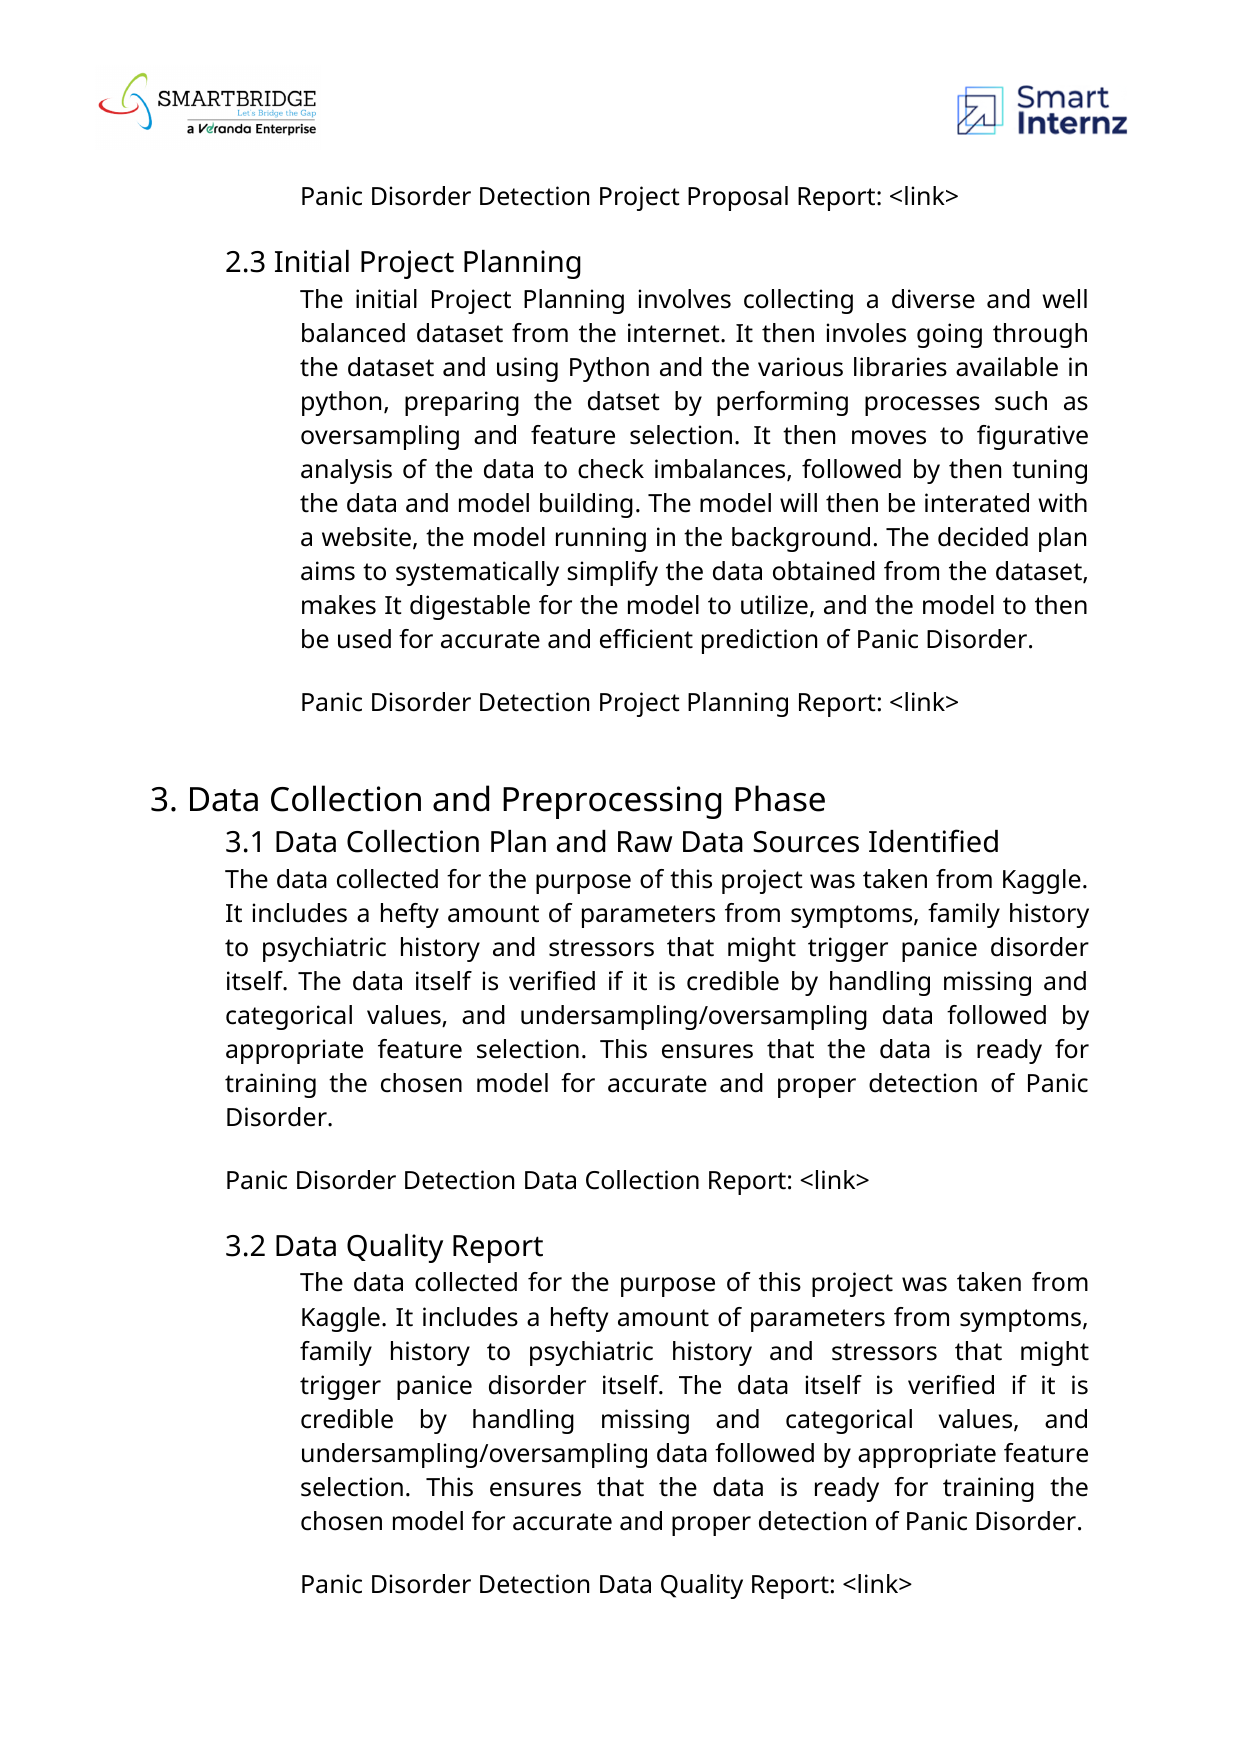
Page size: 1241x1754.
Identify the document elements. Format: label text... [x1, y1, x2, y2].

text The initial Project Planning involves collecting a diverse and well balanced dataset from the internet. It then involes going through the dataset and using Python and the various libraries available in python, preparing the datset by performing processes such as oversampling and feature selection. It then moves to figurative analysis of the data to check imbalances, followed by then tuning the data and model building. The model will then be interated with a website, the model running in the background. The decided plan aims to systematically simplify the data obtained from the dataset, makes It digestable for the model to utilize, and the model to then be used for accurate and efficient prediction of Panic Disorder. [300, 281, 1090, 656]
text 3.2 Data Quality Report [225, 1225, 1090, 1265]
text The data collected for the purpose of this project was taken from Kaggle. It includes a hefty amount of parameters from symptoms, family history to psychiatric history and stressors that might trigger panice disorder itself. The data itself is verified if it is credible by handling missing and categorical values, and undersampling/oversampling data followed by appropriate feature selection. This ensures that the data is ready for training the chosen model for accurate and proper detection of Panic Disorder. [225, 861, 1090, 1134]
picture [951, 73, 1134, 150]
text 3. Data Collection and Preprocessing Phase [150, 776, 1090, 822]
picture [94, 65, 321, 150]
text Panic Disorder Detection Project Proposal Report: <link> [300, 179, 1090, 213]
text Panic Disorder Detection Data Quality Report: <link> [300, 1566, 1090, 1600]
text Panic Disorder Detection Data Collection Report: <link> [225, 1163, 1090, 1197]
text Panic Disorder Detection Project Planning Report: <link> [300, 685, 1090, 719]
text 2.3 Initial Project Planning [225, 242, 1090, 281]
text The data collected for the purpose of this project was taken from Kaggle. It includes a hefty amount of parameters from symptoms, family history to psychiatric history and stressors that might trigger panice disorder itself. The data itself is verified if it is credible by handling missing and categorical values, and undersampling/oversampling data followed by appropriate feature selection. This ensures that the data is ready for training the chosen model for accurate and proper detection of Panic Disorder. [300, 1265, 1090, 1538]
text 3.1 Data Collection Plan and Raw Data Sources Identified [225, 822, 1090, 861]
